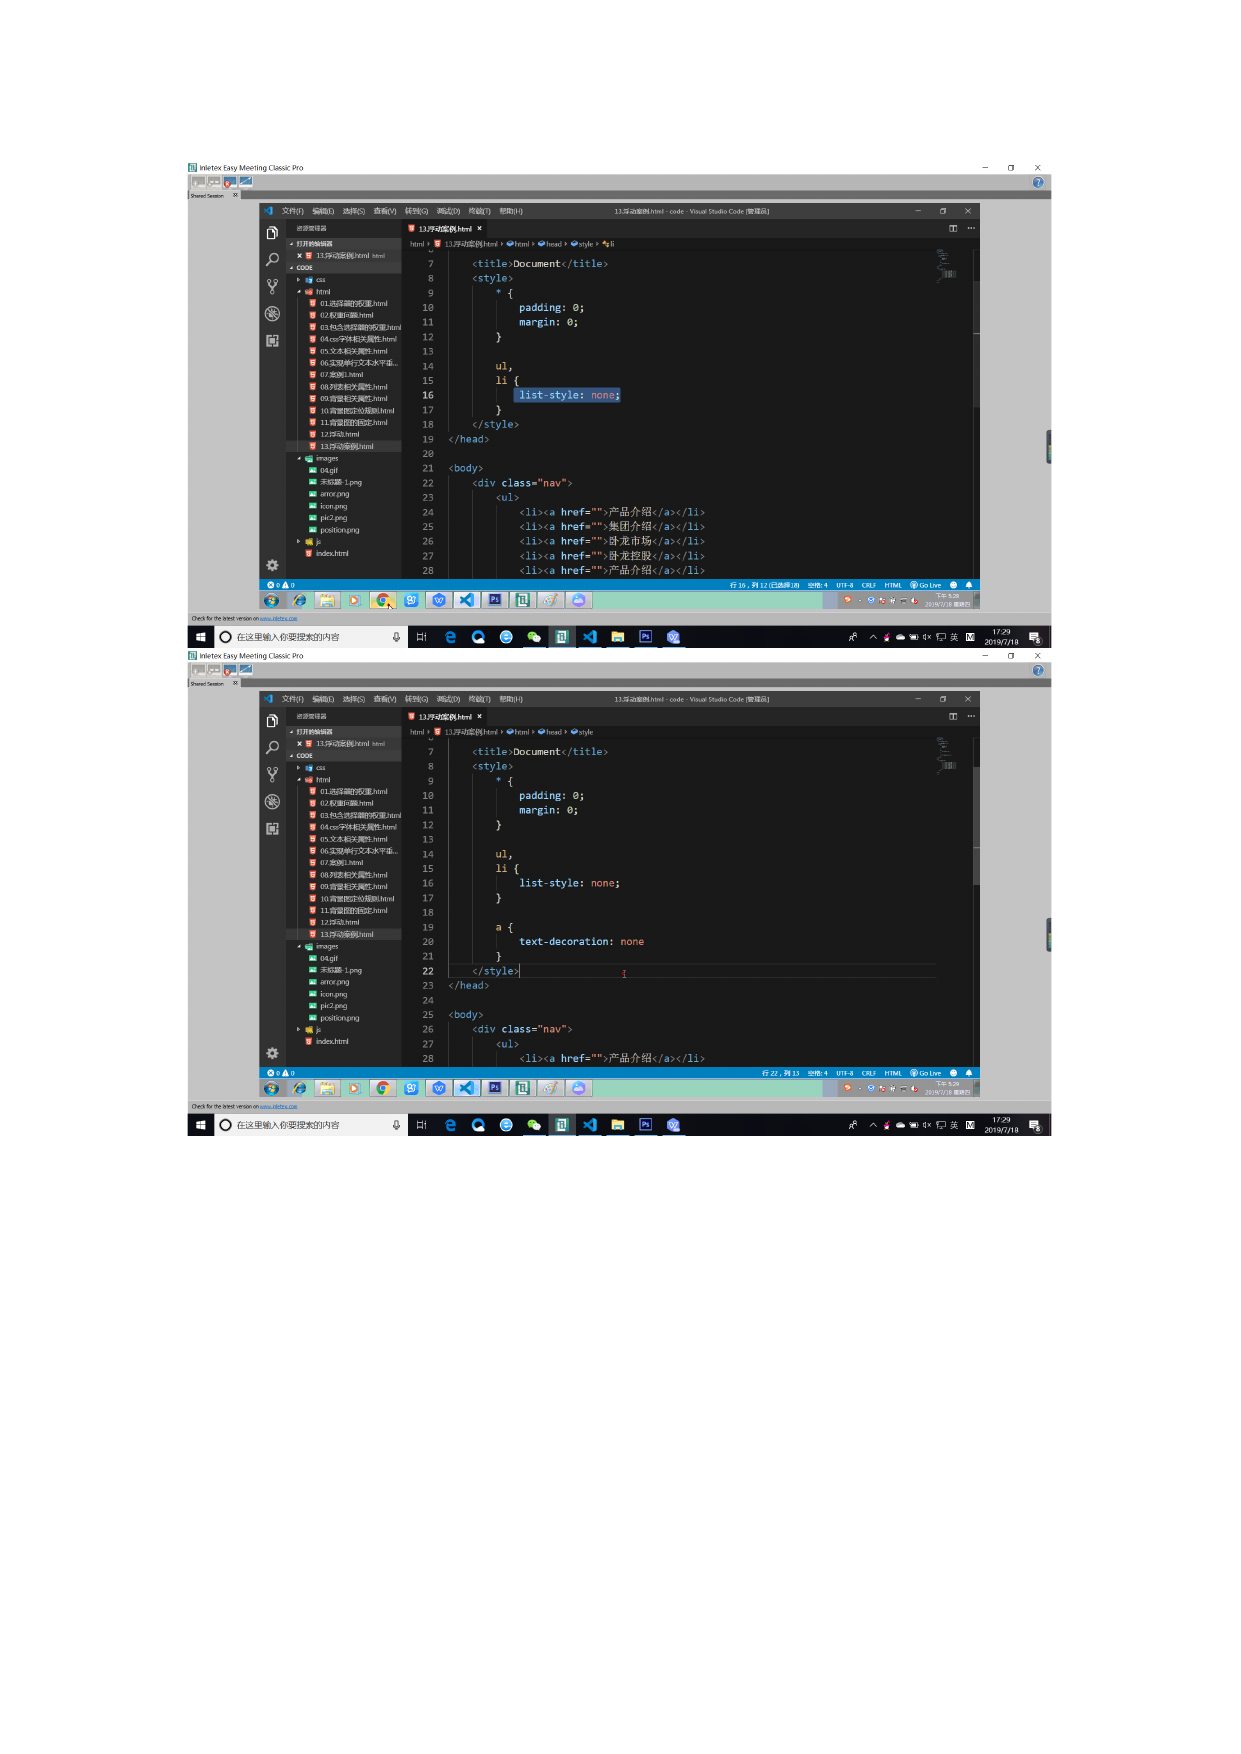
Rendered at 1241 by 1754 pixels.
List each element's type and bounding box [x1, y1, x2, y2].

picture [187, 162, 1052, 648]
picture [187, 649, 1052, 1136]
